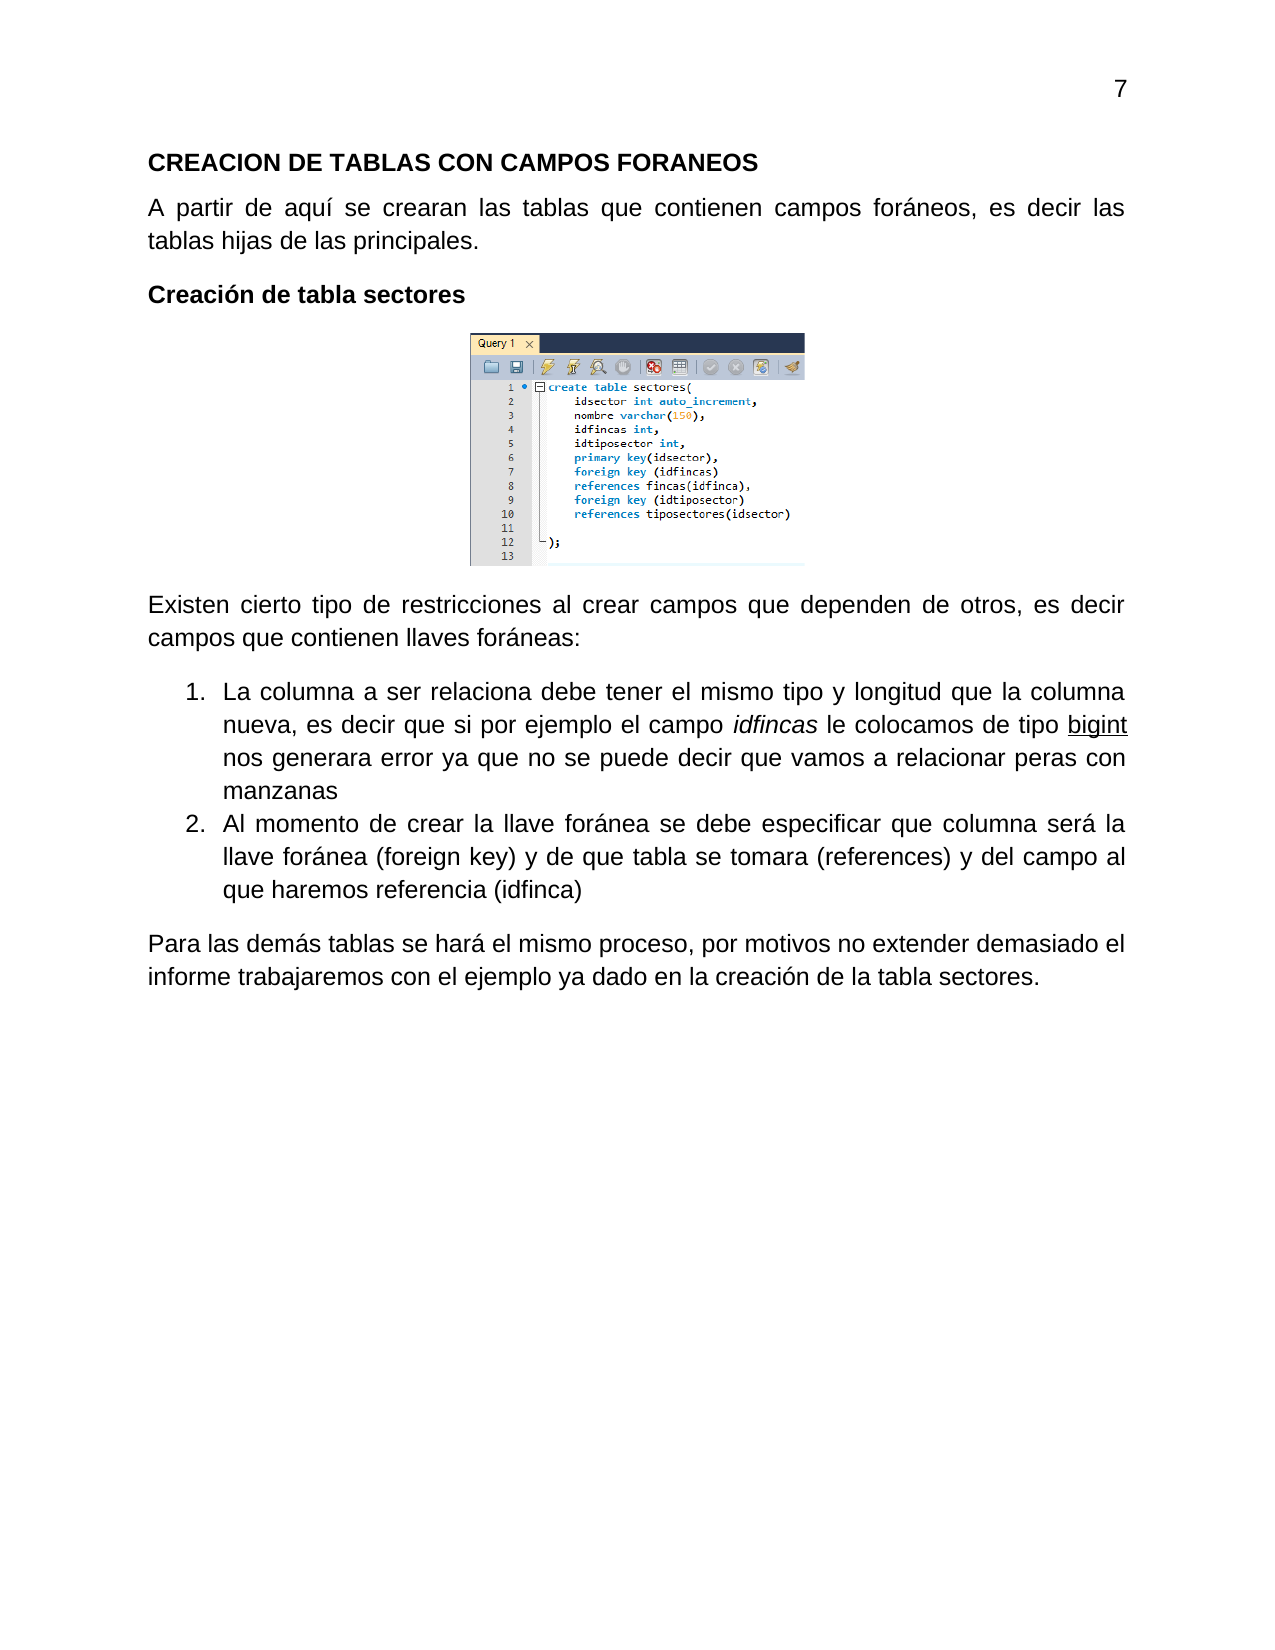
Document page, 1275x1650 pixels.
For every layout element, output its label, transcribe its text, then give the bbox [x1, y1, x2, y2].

text Creación de tabla sectores [148, 280, 1127, 309]
text Existen cierto tipo de restricciones al crear campos que dependen de otros, es decir campos que contienen llaves foráneas: [148, 590, 1127, 652]
list La columna a ser relaciona debe tener el mismo tipo y longitud que la columna nueva, es decir que si por ejemplo el campo idfincas le colocamos de tipo bigint nos generara error ya que no se puede decir que vamos a relacionar peras con manzanas [185, 677, 1127, 805]
text A partir de aquí se crearan las tablas que contienen campos foráneos, es decir las tablas hijas de las principales. [148, 193, 1127, 255]
subtitle CREACION DE TABLAS CON CAMPOS FORANEOS [148, 148, 1127, 176]
list Al momento de crear la llave foránea se debe especificar que columna será la llave foránea (foreign key) y de que tabla se tomara (references) y del campo al que haremos referencia (idfinca) [185, 809, 1127, 904]
text Para las demás tablas se hará el mismo proceso, por motivos no extender demasiado el informe trabajaremos con el ejemplo ya dado en la creación de la tabla sectores. [148, 929, 1127, 991]
picture [470, 333, 805, 566]
